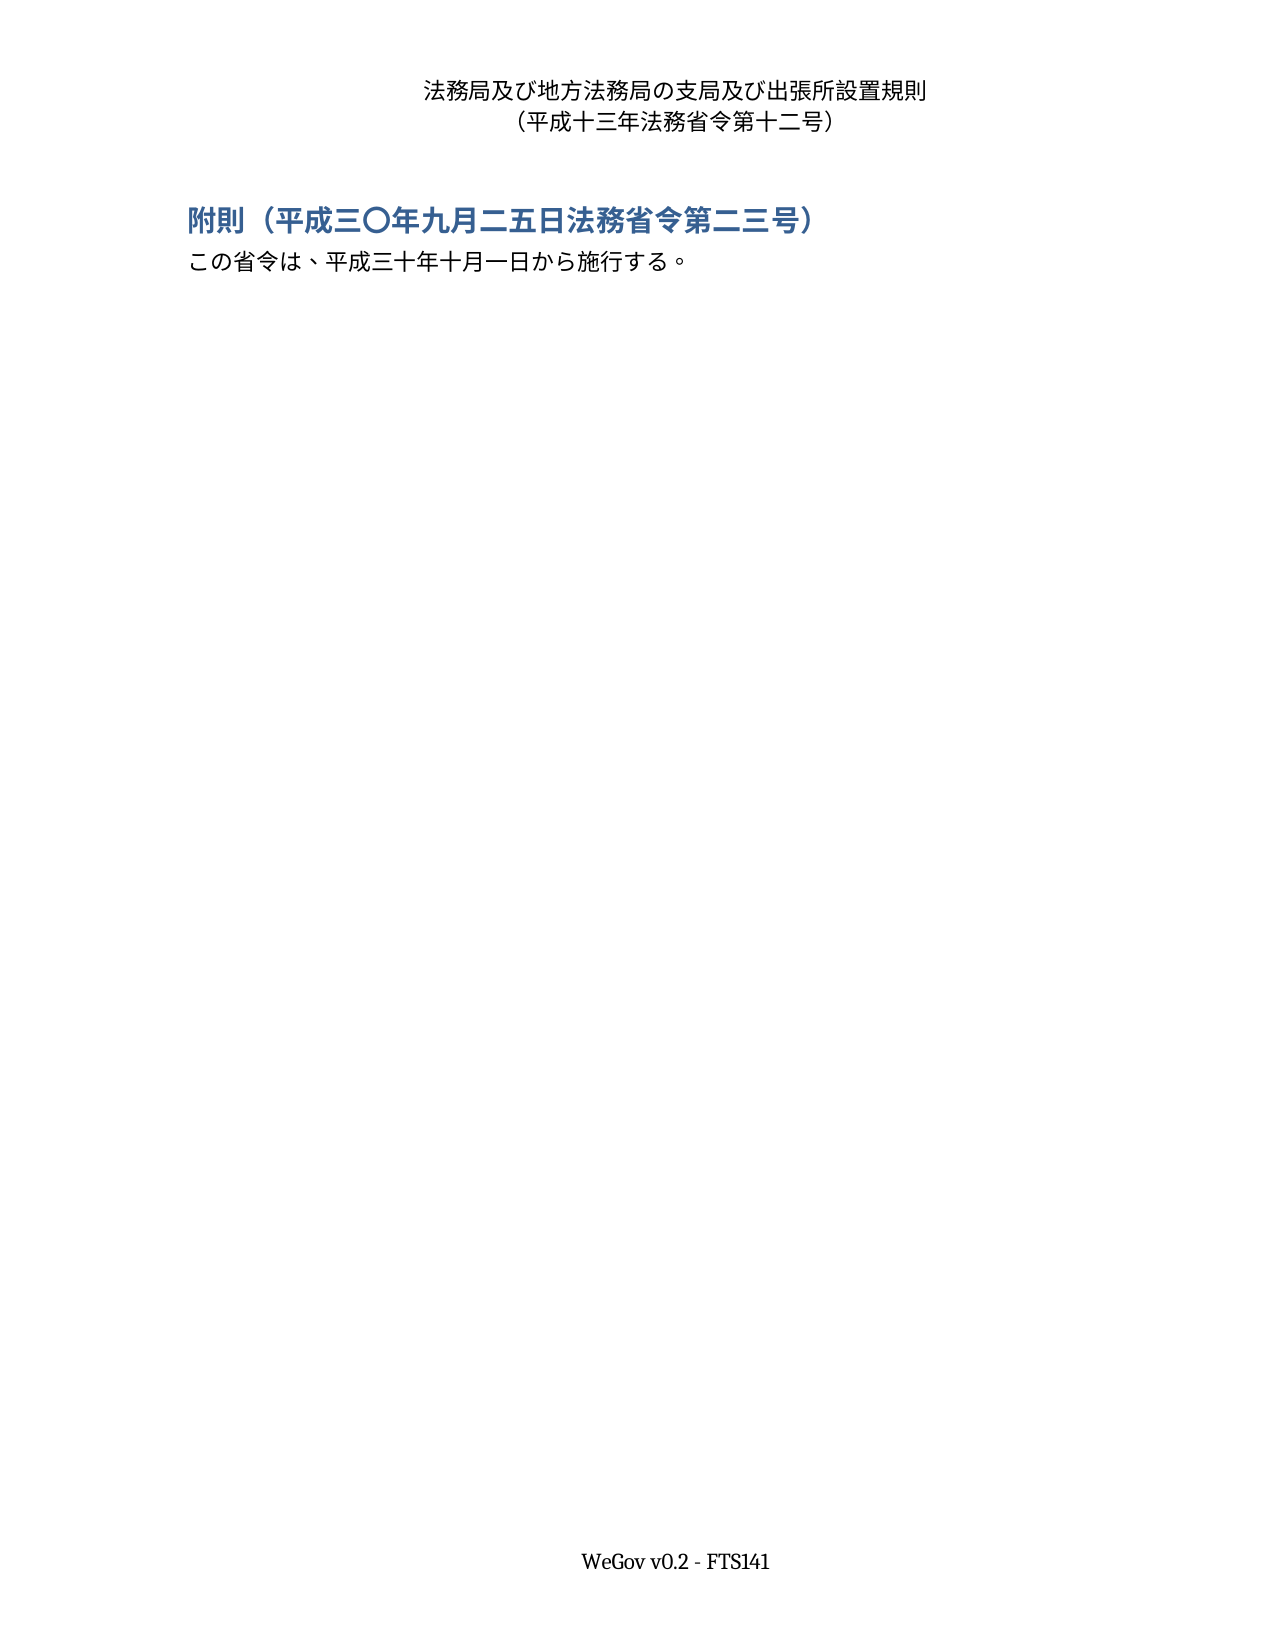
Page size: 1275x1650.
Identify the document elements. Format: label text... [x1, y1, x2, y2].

subtitle 附則（平成三〇年九月二五日法務省令第二三号） [187, 200, 1087, 240]
text この省令は、平成三十年十月一日から施行する。 [187, 246, 1087, 277]
